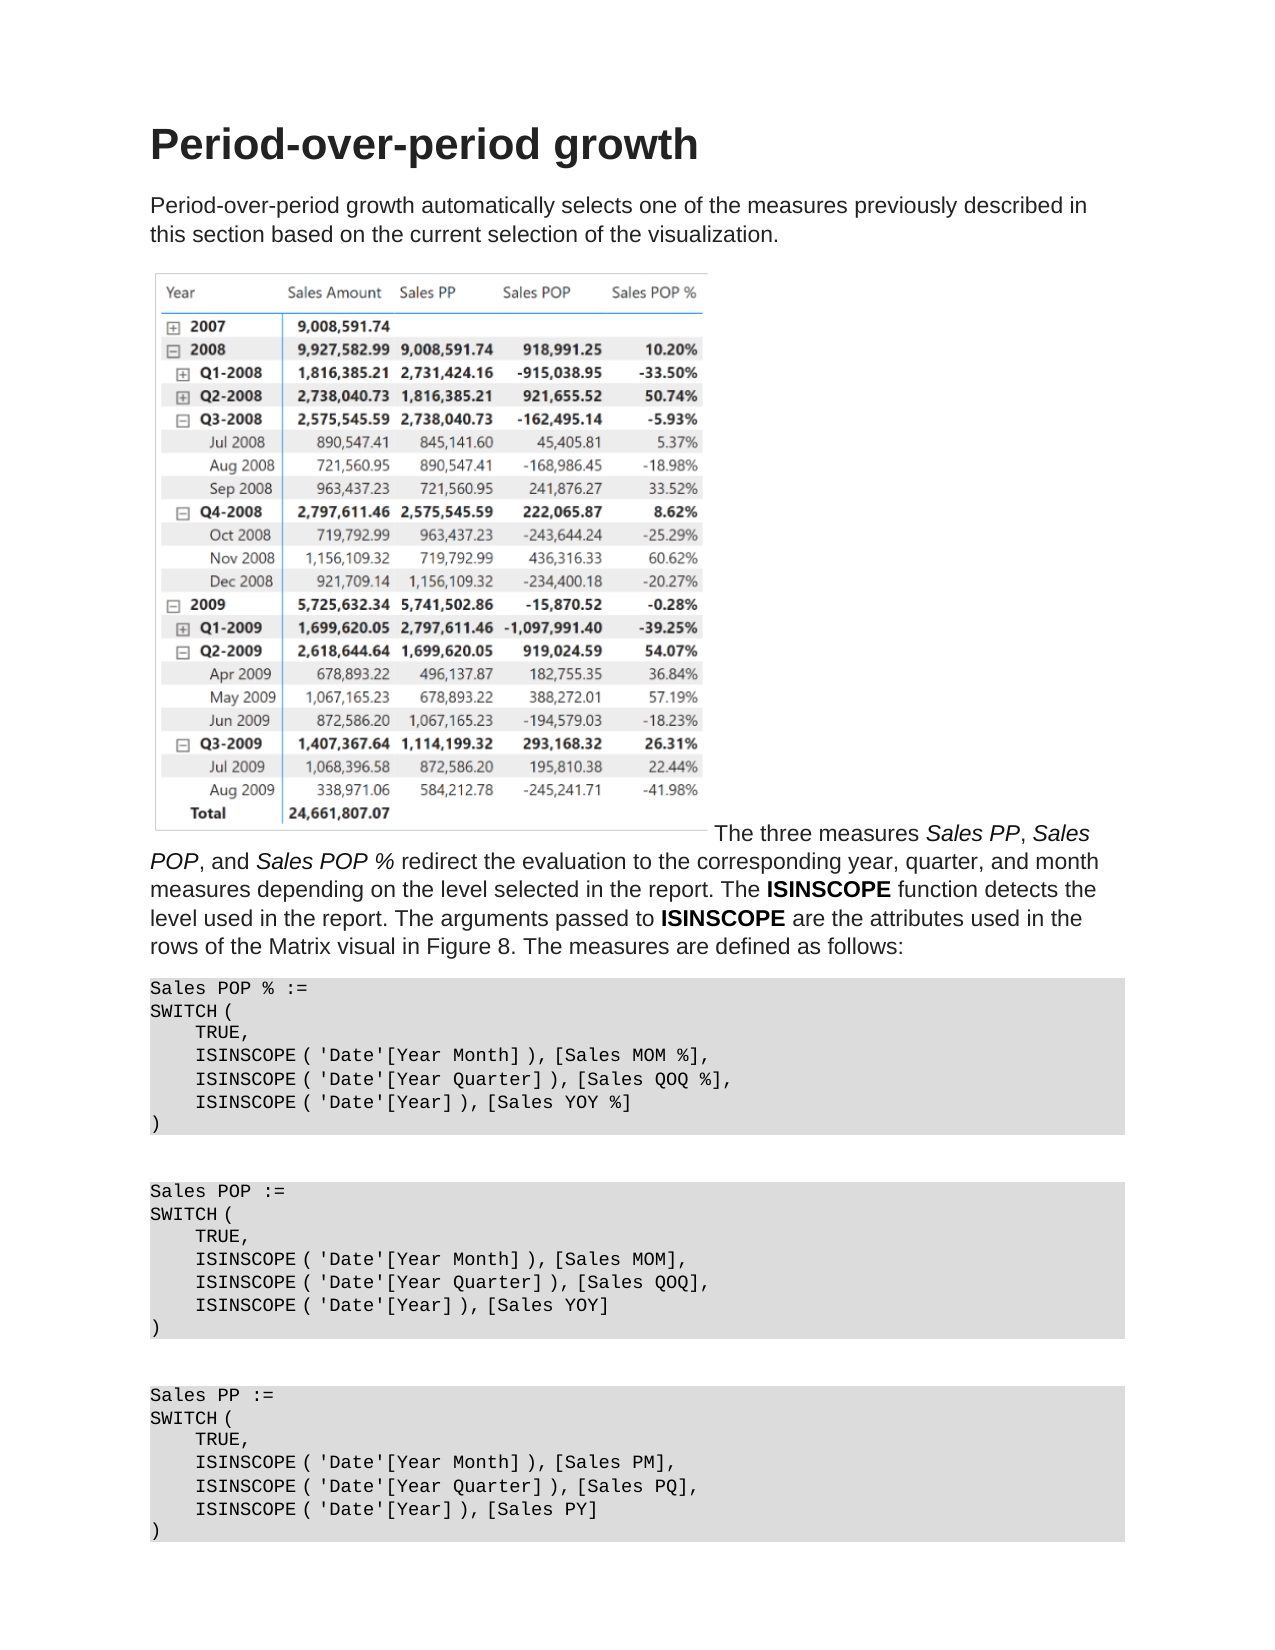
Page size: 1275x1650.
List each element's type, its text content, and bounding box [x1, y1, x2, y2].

text TRUE, [150, 1023, 1125, 1044]
text ) [150, 1521, 1125, 1542]
text Period-over-period growth automatically selects one of the measures previously described in this section based on the current selection of the visualization. [150, 192, 1125, 247]
text ISINSCOPE ( 'Date'[Year] ), [Sales YOY] [150, 1294, 1125, 1317]
text ) [150, 1317, 1125, 1339]
text ISINSCOPE ( 'Date'[Year Month] ), [Sales MOM], [150, 1248, 1125, 1271]
text SWITCH ( [150, 1203, 1125, 1226]
text ISINSCOPE ( 'Date'[Year] ), [Sales YOY %] [150, 1091, 1125, 1114]
text ISINSCOPE ( 'Date'[Year Quarter] ), [Sales PQ], [150, 1474, 1125, 1498]
text ) [150, 1114, 1125, 1135]
text Sales POP % := [150, 978, 1125, 1000]
text Sales POP := [150, 1182, 1125, 1203]
text ISINSCOPE ( 'Date'[Year Month] ), [Sales PM], [150, 1451, 1125, 1474]
text ISINSCOPE ( 'Date'[Year Quarter] ), [Sales QOQ %], [150, 1067, 1125, 1091]
text ISINSCOPE ( 'Date'[Year Quarter] ), [Sales QOQ], [150, 1271, 1125, 1294]
text SWITCH ( [150, 1407, 1125, 1430]
text TRUE, [150, 1430, 1125, 1451]
text Period-over-period growth [150, 119, 1125, 169]
text SWITCH ( [150, 1000, 1125, 1023]
text Sales PP := [150, 1386, 1125, 1407]
text TRUE, [150, 1226, 1125, 1248]
text ISINSCOPE ( 'Date'[Year] ), [Sales PY] [150, 1498, 1125, 1521]
picture [150, 266, 708, 841]
text ISINSCOPE ( 'Date'[Year Month] ), [Sales MOM %], [150, 1044, 1125, 1067]
